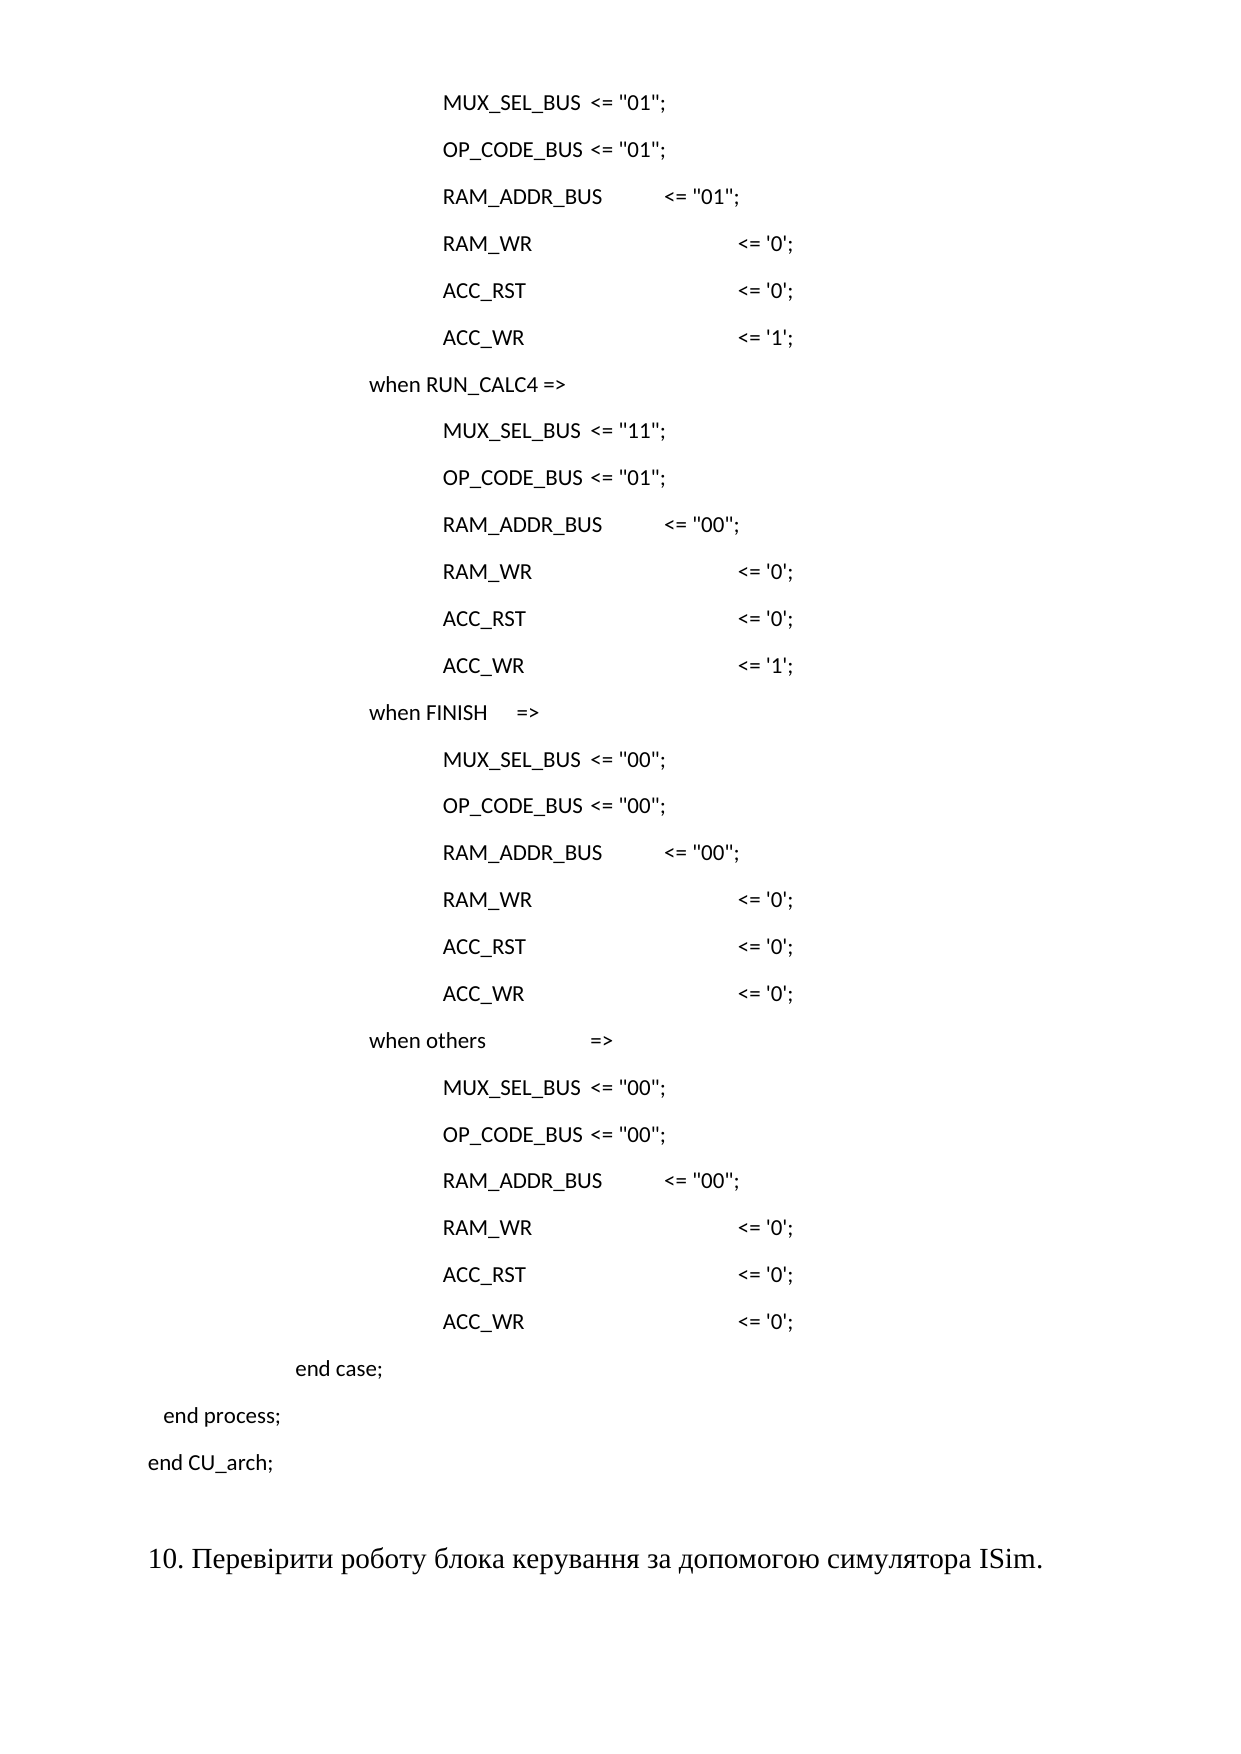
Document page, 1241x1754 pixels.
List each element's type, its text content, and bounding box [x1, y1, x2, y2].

text RAM_WR <= '0'; [148, 557, 1152, 585]
text ACC_WR <= '1'; [148, 323, 1152, 351]
text RAM_WR <= '0'; [148, 885, 1152, 913]
text when others => [148, 1026, 1152, 1054]
text ACC_WR <= '1'; [148, 651, 1152, 679]
text MUX_SEL_BUS <= "00"; [148, 745, 1152, 773]
text OP_CODE_BUS <= "01"; [148, 135, 1152, 163]
text ACC_RST <= '0'; [148, 1260, 1152, 1288]
text end CU_arch; [148, 1448, 1152, 1476]
text ACC_WR <= '0'; [148, 1307, 1152, 1335]
text OP_CODE_BUS <= "01"; [148, 463, 1152, 492]
text RAM_ADDR_BUS <= "00"; [148, 838, 1152, 867]
text when RUN_CALC4 => [148, 370, 1152, 398]
text ACC_WR <= '0'; [148, 979, 1152, 1007]
text ACC_RST <= '0'; [148, 604, 1152, 632]
text RAM_ADDR_BUS <= "01"; [148, 182, 1152, 210]
text RAM_ADDR_BUS <= "00"; [148, 510, 1152, 538]
text RAM_WR <= '0'; [148, 1213, 1152, 1242]
text MUX_SEL_BUS <= "01"; [148, 88, 1152, 117]
text MUX_SEL_BUS <= "00"; [148, 1073, 1152, 1101]
text OP_CODE_BUS <= "00"; [148, 1120, 1152, 1148]
text ACC_RST <= '0'; [148, 932, 1152, 960]
text MUX_SEL_BUS <= "11"; [148, 417, 1152, 445]
text OP_CODE_BUS <= "00"; [148, 792, 1152, 820]
text 10. Перевірити роботу блока керування за допомогою симулятора ISim. [148, 1542, 1152, 1575]
text end process; [148, 1401, 1152, 1429]
text RAM_ADDR_BUS <= "00"; [148, 1167, 1152, 1195]
text end case; [148, 1354, 1152, 1382]
text ACC_RST <= '0'; [148, 276, 1152, 304]
text when FINISH => [148, 698, 1152, 726]
text RAM_WR <= '0'; [148, 229, 1152, 257]
